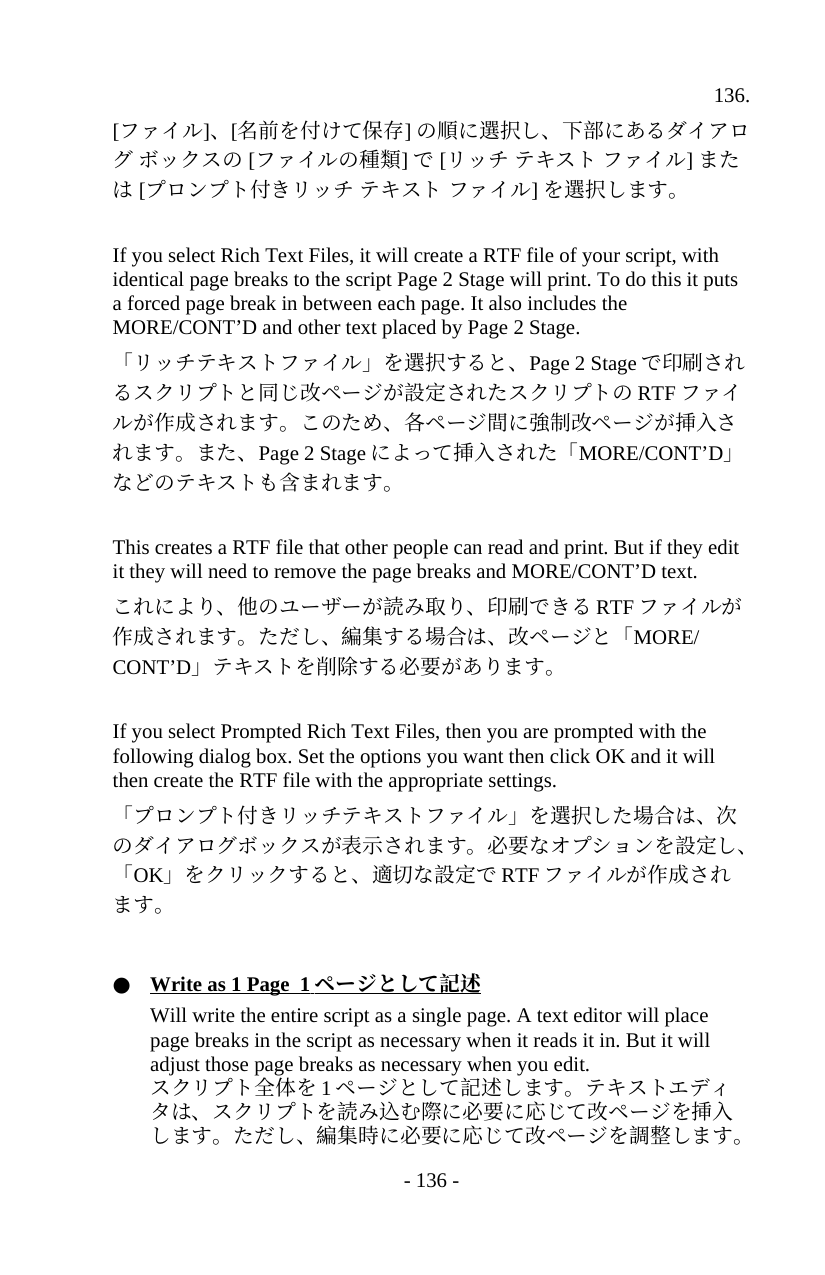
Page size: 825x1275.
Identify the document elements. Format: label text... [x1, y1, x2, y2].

text これにより、他のユーザーが読み取り、印刷できるRTFファイルが作成されます。ただし、編集する場合は、改ページと「MORE/CONT’D」テキストを削除する必要があります。 [112, 591, 750, 680]
text 「リッチテキストファイル」を選択すると、Page 2 Stageで印刷されるスクリプトと同じ改ページが設定されたスクリプトのRTFファイルが作成されます。このため、各ページ間に強制改ページが挿入されます。また、Page 2 Stageによって挿入された「MORE/CONT’D」などのテキストも含まれます。 [112, 347, 750, 496]
text スクリプト全体を1ページとして記述します。テキストエディタは、スクリプトを読み込む際に必要に応じて改ページを挿入します。ただし、編集時に必要に応じて改ページを調整します。 [150, 1076, 750, 1148]
text 「プロンプト付きリッチテキストファイル」を選択した場合は、次のダイアログボックスが表示されます。必要なオプションを設定し、「OK」をクリックすると、適切な設定でRTFファイルが作成されます。 [112, 799, 750, 919]
text If you select Prompted Rich Text Files, then you are prompted with the following dialog box. Set the options you want then click OK and it will then create the RTF file with the appropriate settings. [112, 719, 750, 792]
text This creates a RTF file that other people can read and print. But if they edit it they will need to remove the page breaks and MORE/CONT’D text. [112, 535, 750, 583]
text [ファイル]、[名前を付けて保存] の順に選択し、下部にあるダイアログ ボックスの [ファイルの種類] で [リッチ テキスト ファイル] または [プロンプト付きリッチ テキスト ファイル] を選択します。 [112, 114, 750, 204]
list Write as 1 Page 1ページとして記述 [112, 961, 750, 1003]
text If you select Rich Text Files, it will create a RTF file of your script, with identical page breaks to the script Page 2 Stage will print. To do this it puts a forced page break in between each page. It also includes the MORE/CONT’D and other text placed by Page 2 Stage. [112, 243, 750, 339]
text Will write the entire script as a single page. A text editor will place page breaks in the script as necessary when it reads it in. But it will adjust those page breaks as necessary when you edit. [150, 1003, 750, 1076]
